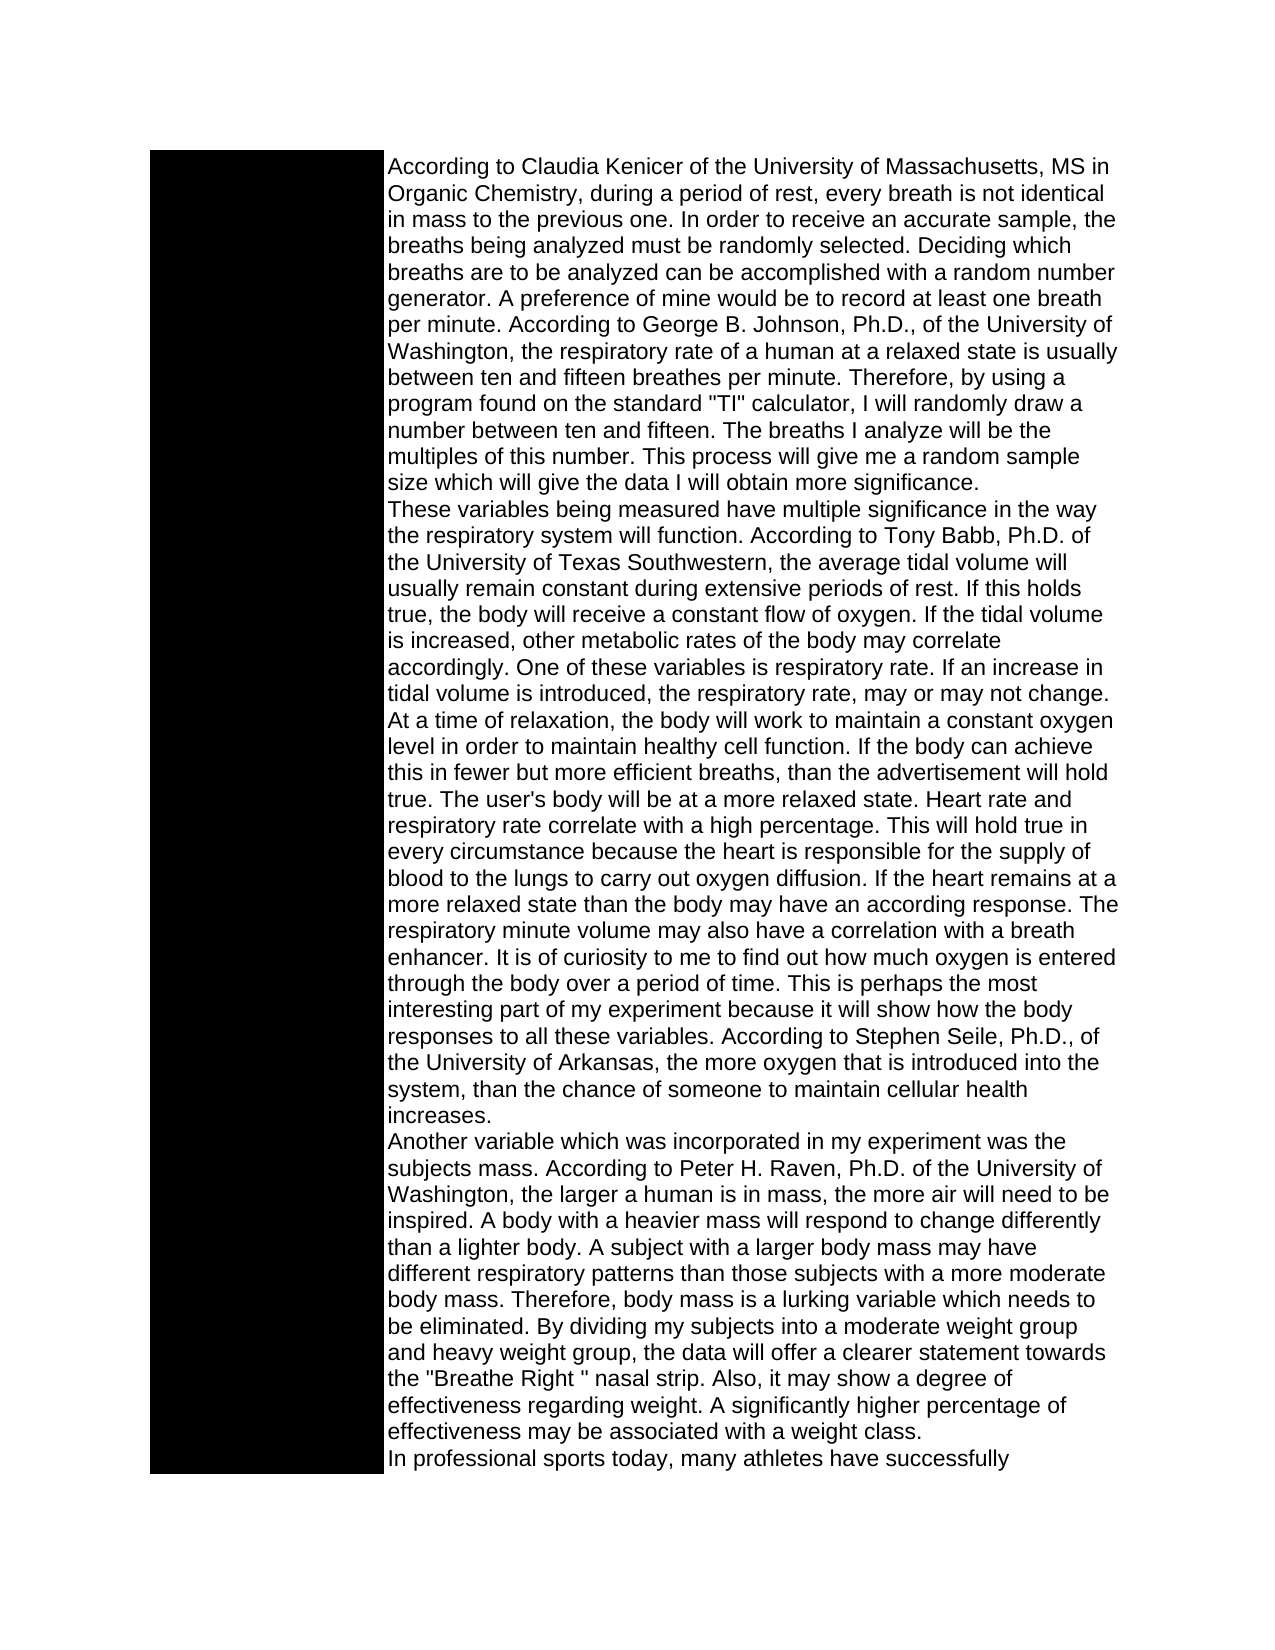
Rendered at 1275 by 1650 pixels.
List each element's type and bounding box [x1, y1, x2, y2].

table_cell [384, 150, 1125, 1474]
table_cell [150, 150, 384, 1474]
